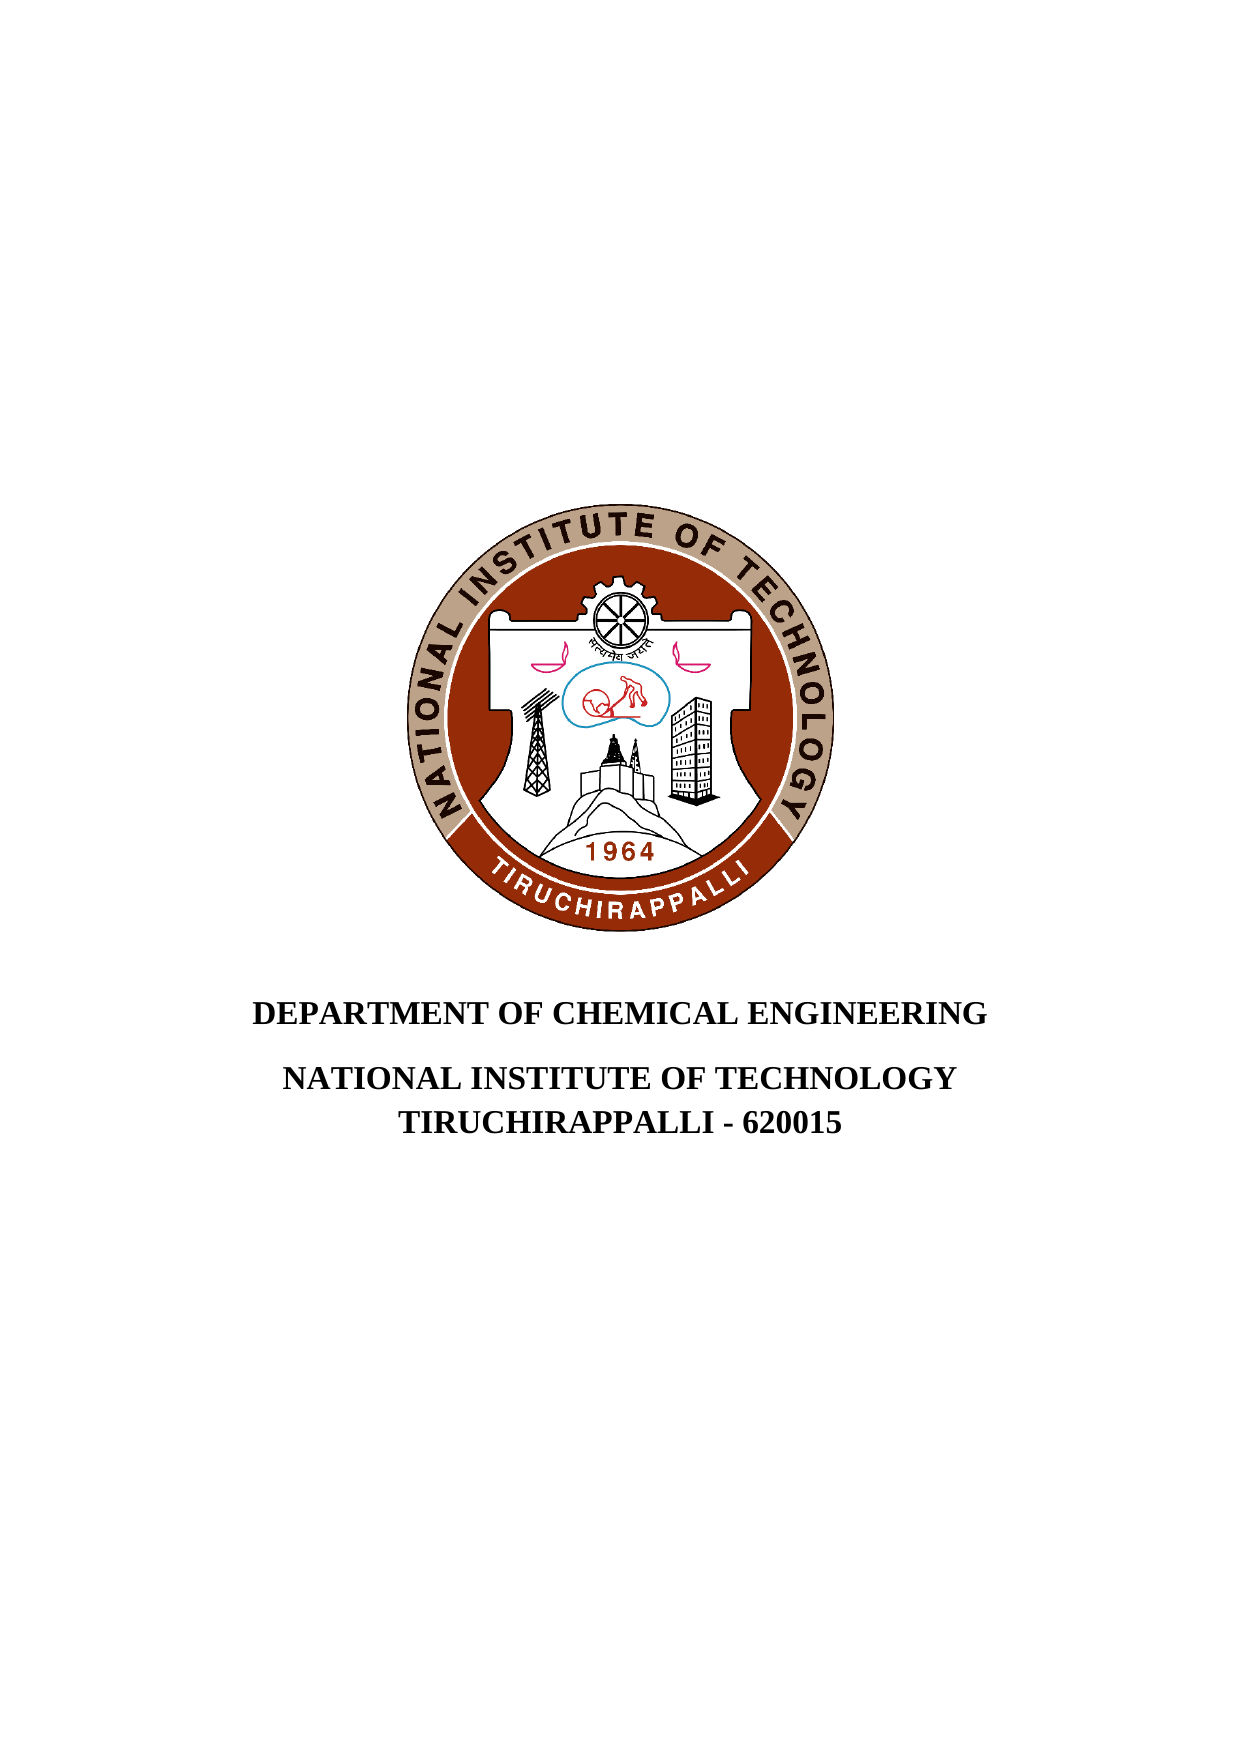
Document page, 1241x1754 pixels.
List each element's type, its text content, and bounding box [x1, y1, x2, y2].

text DEPARTMENT OF CHEMICAL ENGINEERING [150, 993, 1090, 1032]
picture [373, 472, 868, 966]
text NATIONAL INSTITUTE OF TECHNOLOGY TIRUCHIRAPPALLI - 620015 [150, 1058, 1090, 1141]
